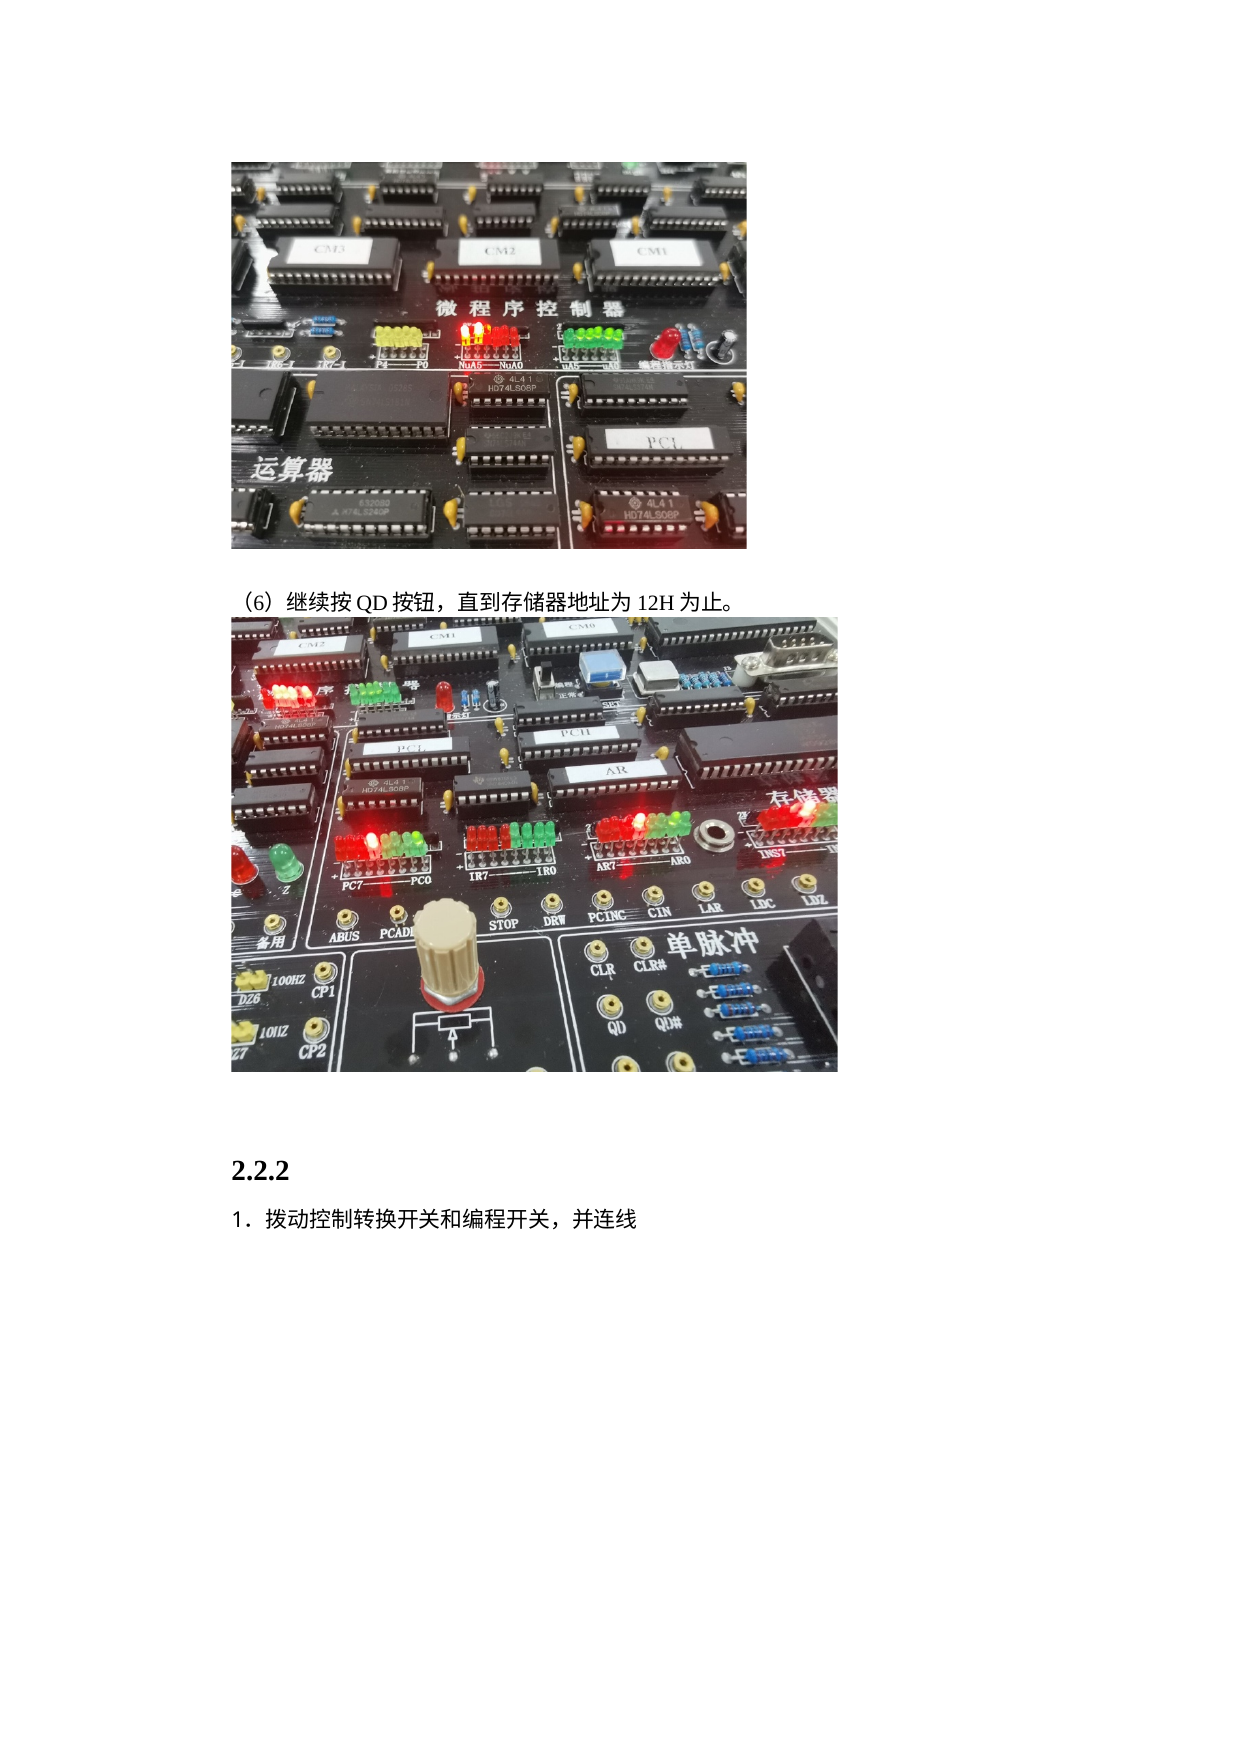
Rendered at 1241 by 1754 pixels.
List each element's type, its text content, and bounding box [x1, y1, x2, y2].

text （6）继续按QD按钮，直到存储器地址为12H为止。 [187, 584, 1053, 617]
picture [231, 162, 747, 549]
picture [231, 617, 838, 1072]
text 2.2.2 [231, 1137, 1053, 1202]
text 1．拨动控制转换开关和编程开关，并连线 [187, 1202, 1053, 1234]
